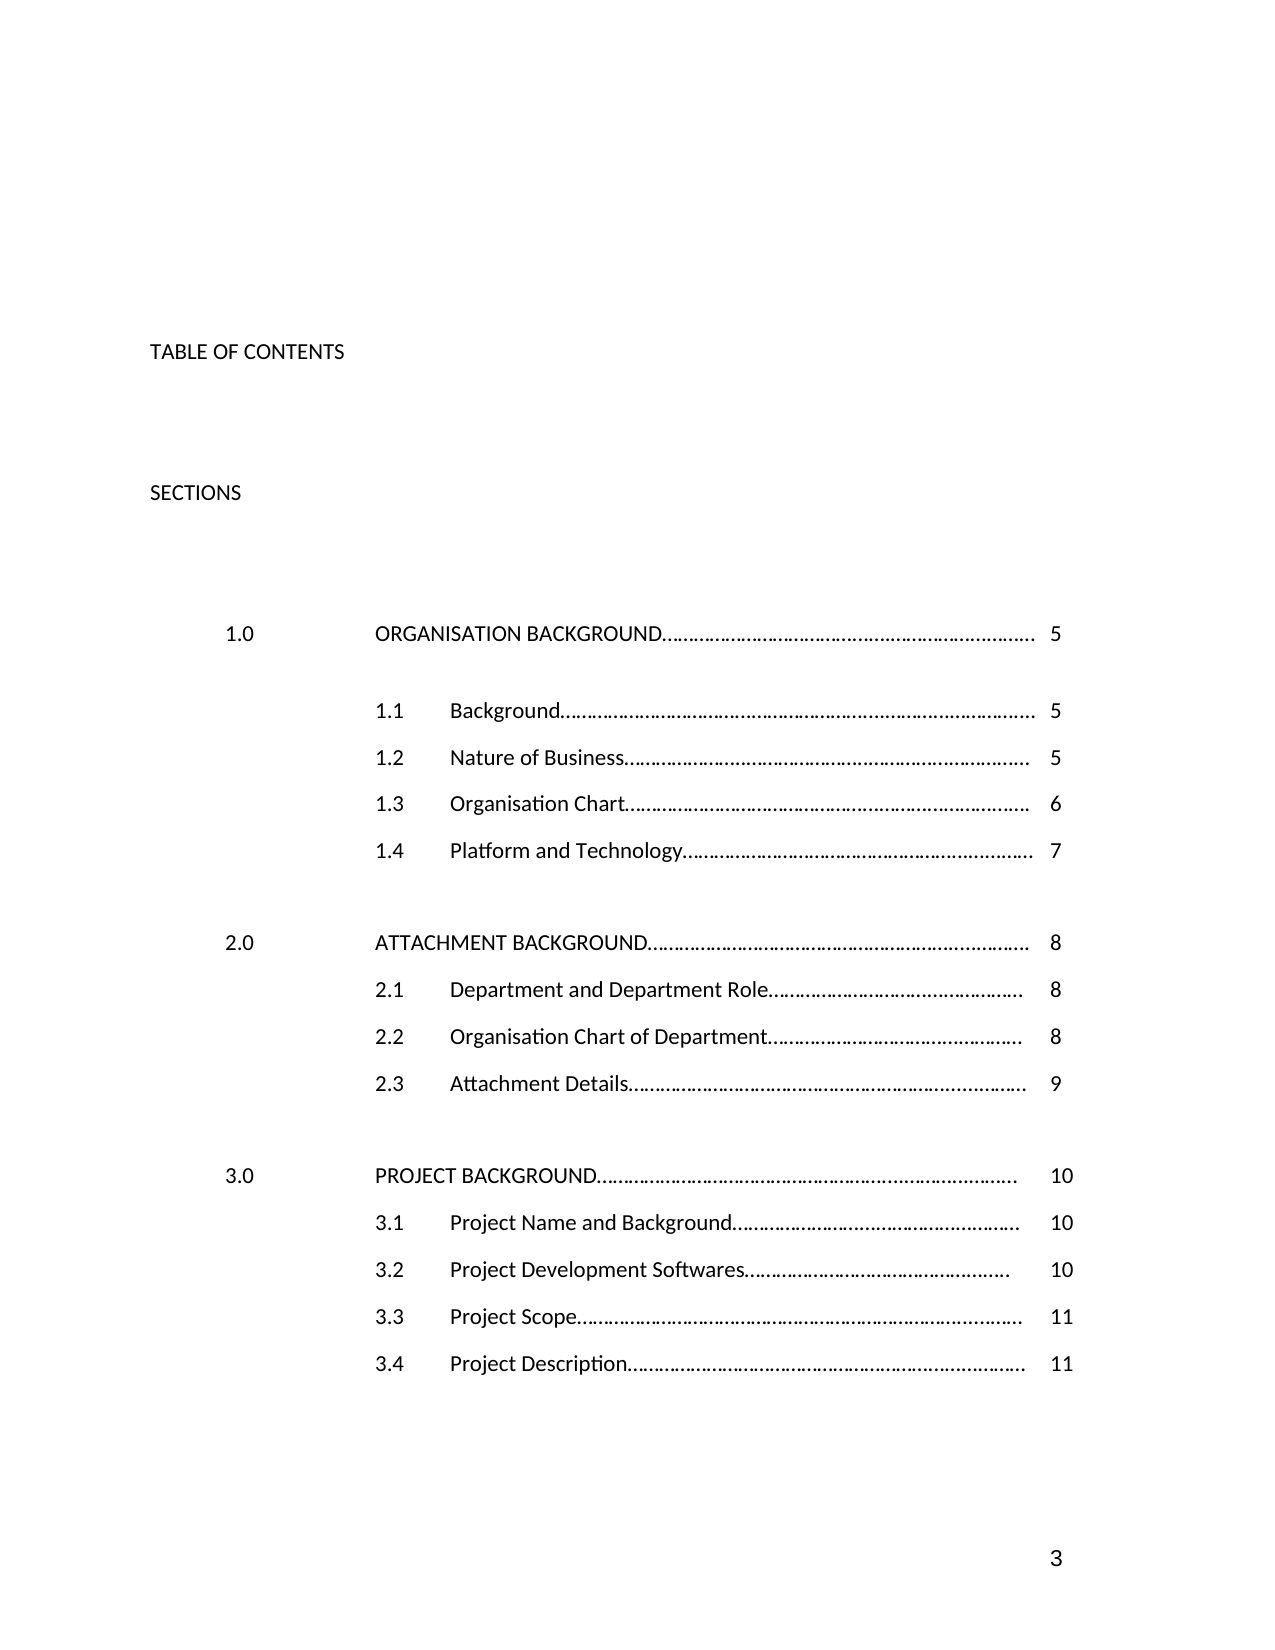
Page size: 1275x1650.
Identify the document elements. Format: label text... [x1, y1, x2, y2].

text 1.0 ORGANISATION BACKGROUND………………………………...….……………...……... 5 [150, 619, 1125, 677]
text 1.3 Organisation Chart………………………………………...………...………...…. 6 [150, 789, 1125, 818]
text 3.4 Project Description…………………………………………………...…...……… 11 [150, 1349, 1125, 1377]
text 3.2 Project Development Softwares……………………………………...….. 10 [150, 1255, 1125, 1283]
text 3.3 Project Scope………………………………………………………………......…… 11 [150, 1302, 1125, 1330]
text 2.2 Organisation Chart of Department……………………………...………… 8 [300, 1022, 1125, 1050]
text TABLE OF CONTENTS [150, 337, 1125, 366]
text 3.1 Project Name and Background……………………...……………...……… 10 [150, 1208, 1125, 1236]
text 2.3 Attachment Details……………………………………………………......……… 9 [300, 1069, 1125, 1097]
text 2.0 ATTACHMENT BACKGROUND………………………………………………….....………. 8 [150, 928, 1125, 957]
text SECTIONS [150, 478, 1125, 506]
text 1.4 Platform and Technology……………………………………………...…...…… 7 [150, 836, 1125, 864]
text 1.1 Background……………………………...…………………....………...………….... 5 [150, 696, 1125, 724]
text 2.1 Department and Department Role…………………………...…………… 8 [150, 975, 1125, 1003]
text 3.0 PROJECT BACKGROUND………………………………………………....………...……... 10 [150, 1161, 1125, 1189]
text 1.2 Nature of Business…………………..…………………..…………...………...… 5 [150, 743, 1125, 771]
